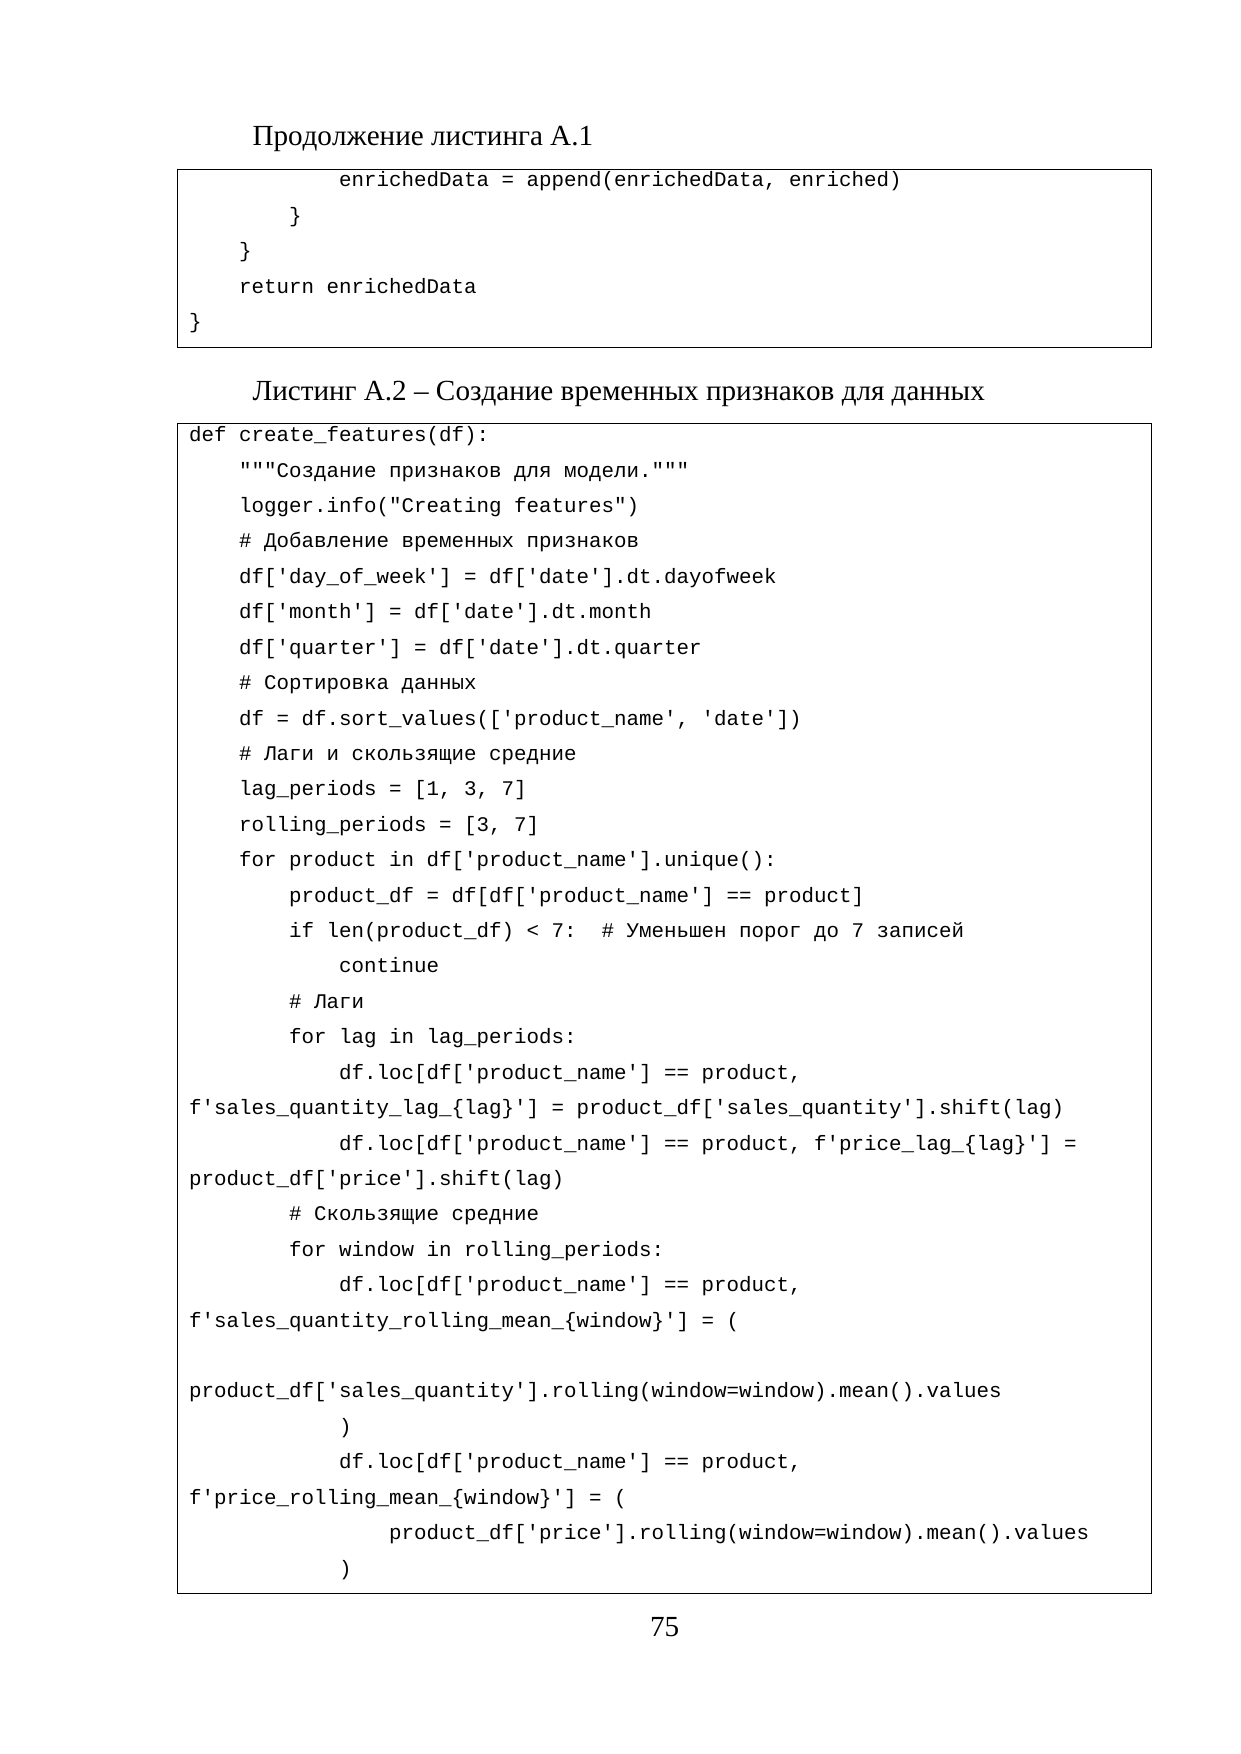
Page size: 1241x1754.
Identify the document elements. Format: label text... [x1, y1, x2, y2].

table_header enrichedData = append(enrichedData, enriched) } } return enrichedData } [178, 170, 1151, 347]
table_header def create_features(df): """Создание признаков для модели.""" logger.info("Creating features") # Добавление временных признаков df['day_of_week'] = df['date'].dt.dayofweek df['month'] = df['date'].dt.month df['quarter'] = df['date'].dt.quarter # Сортировка данных df = df.sort_values(['product_name', 'date']) # Лаги и скользящие средние lag_periods = [1, 3, 7] rolling_periods = [3, 7] for product in df['product_name'].unique(): product_df = df[df['product_name'] == product] if len(product_df) < 7: # Уменьшен порог до 7 записей continue # Лаги for lag in lag_periods: df.loc[df['product_name'] == product, f'sales_quantity_lag_{lag}'] = product_df['sales_quantity'].shift(lag) df.loc[df['product_name'] == product, f'price_lag_{lag}'] = product_df['price'].shift(lag) # Скользящие средние for window in rolling_periods: df.loc[df['product_name'] == product, f'sales_quantity_rolling_mean_{window}'] = ( product_df['sales_quantity'].rolling(window=window).mean().values ) df.loc[df['product_name'] == product, f'price_rolling_mean_{window}'] = ( product_df['price'].rolling(window=window).mean().values ) [178, 424, 1151, 1593]
text Продолжение листинга А.1 [252, 118, 1152, 152]
text Листинг А.2 – Создание временных признаков для данных [252, 373, 1152, 406]
